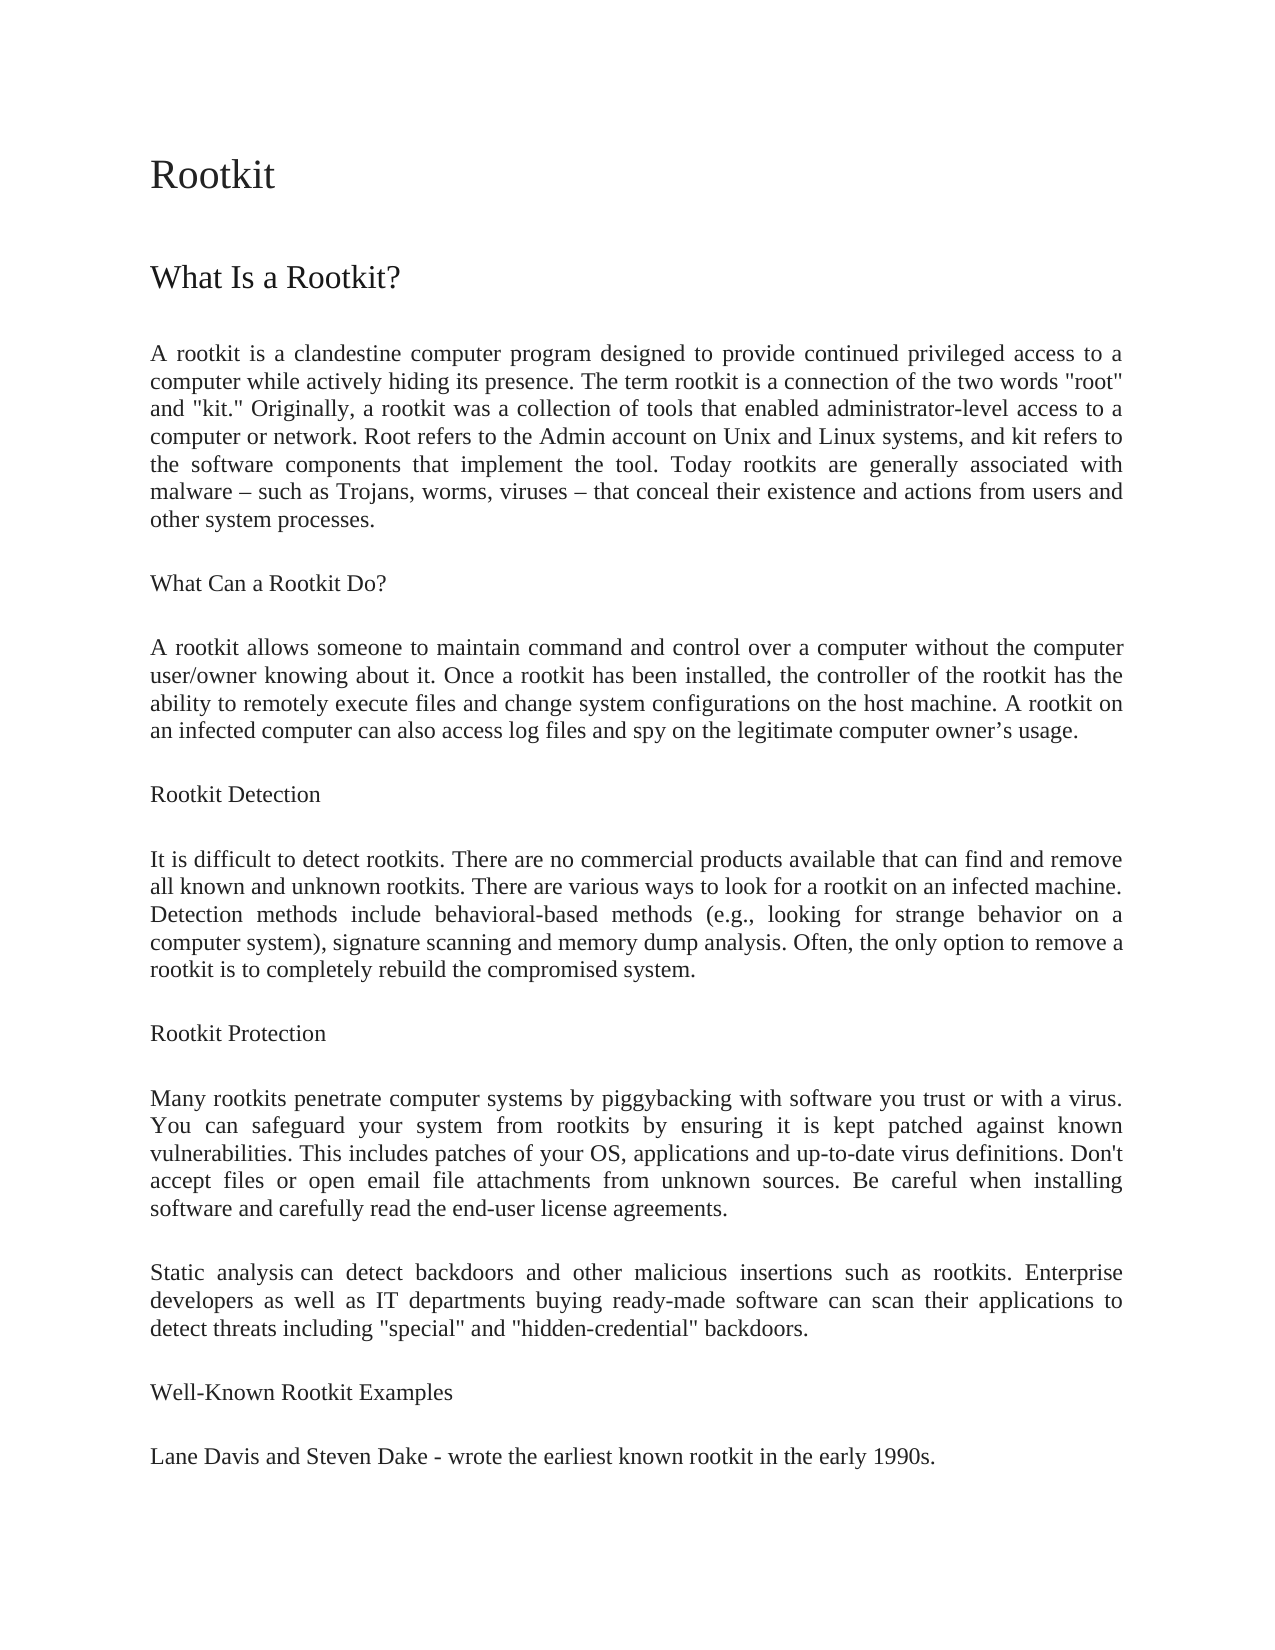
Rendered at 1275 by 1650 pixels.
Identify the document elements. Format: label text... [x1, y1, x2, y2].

text Rootkit Protection [150, 1019, 1125, 1047]
text Well-Known Rootkit Examples [150, 1378, 1125, 1406]
text What Can a Rootkit Do? [150, 569, 1125, 597]
subtitle What Is a Rootkit? [150, 234, 1125, 296]
text A rootkit allows someone to maintain command and control over a computer without the computer user/owner knowing about it. Once a rootkit has been installed, the controller of the rootkit has the ability to remotely execute files and change system configurations on the host machine. A rootkit on an infected computer can also access log files and spy on the legitimate computer owner’s usage. [150, 633, 1125, 744]
text Rootkit [150, 150, 1125, 198]
text Static analysis can detect backdoors and other malicious insertions such as rootkits. Enterprise developers as well as IT departments buying ready-made software can scan their applications to detect threats including "special" and "hidden-credential" backdoors. [150, 1258, 1125, 1341]
text Many rootkits penetrate computer systems by piggybacking with software you trust or with a virus. You can safeguard your system from rootkits by ensuring it is kept patched against known vulnerabilities. This includes patches of your OS, applications and up-to-date virus definitions. Don't accept files or open email file attachments from unknown sources. Be careful when installing software and carefully read the end-user license agreements. [150, 1084, 1125, 1222]
text Lane Davis and Steven Dake - wrote the earliest known rootkit in the early 1990s. [150, 1442, 1125, 1470]
text It is difficult to detect rootkits. There are no commercial products available that can find and remove all known and unknown rootkits. There are various ways to look for a rootkit on an infected machine. Detection methods include behavioral-based methods (e.g., looking for strange behavior on a computer system), signature scanning and memory dump analysis. Often, the only option to remove a rootkit is to completely rebuild the compromised system. [150, 845, 1125, 983]
text Rootkit Detection [150, 781, 1125, 808]
text A rootkit is a clandestine computer program designed to provide continued privileged access to a computer while actively hiding its presence. The term rootkit is a connection of the two words "root" and "kit." Originally, a rootkit was a collection of tools that enabled administrator-level access to a computer or network. Root refers to the Admin account on Unix and Linux systems, and kit refers to the software components that implement the tool. Today rootkits are generally associated with malware – such as Trojans, worms, viruses – that conceal their existence and actions from users and other system processes. [150, 339, 1125, 532]
